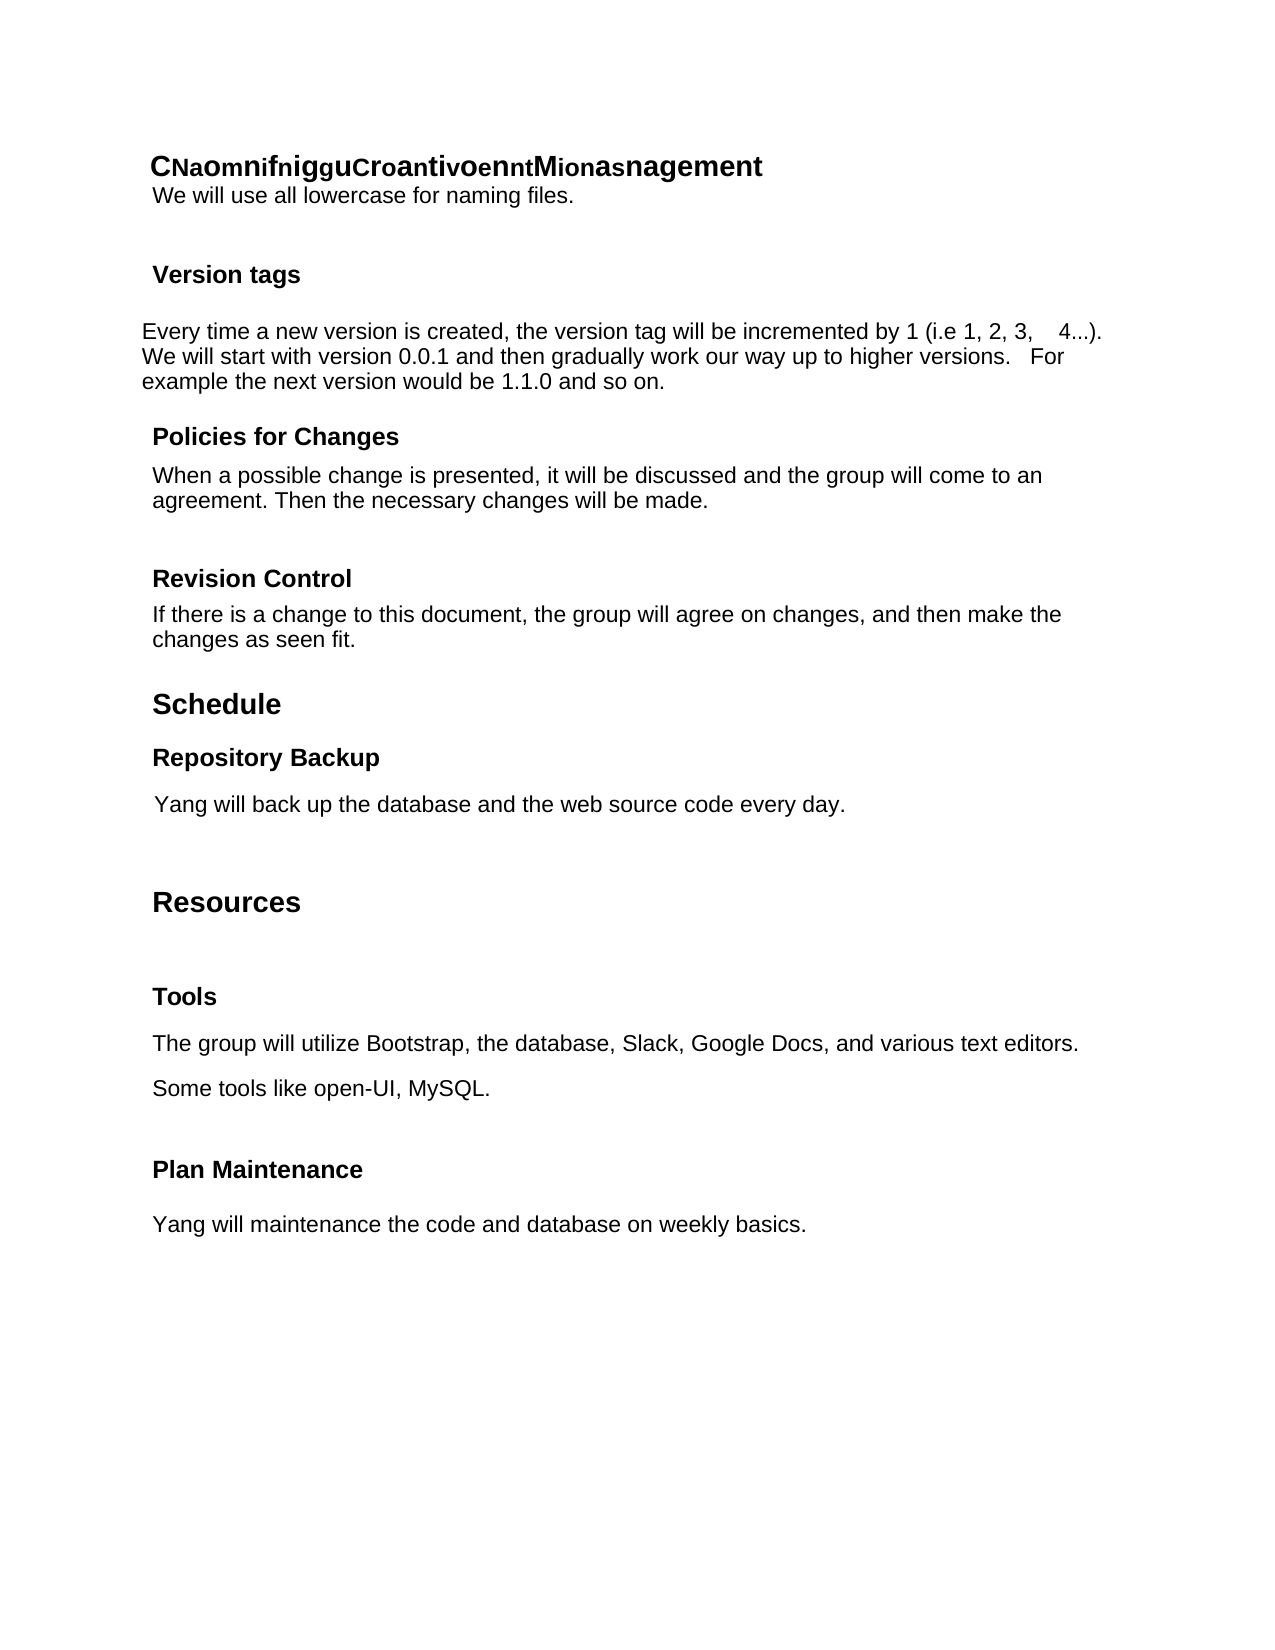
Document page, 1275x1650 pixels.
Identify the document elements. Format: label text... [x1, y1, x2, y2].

subtitle Policies for Changes [152, 422, 1117, 451]
subtitle Resources [152, 885, 1117, 918]
subtitle Repository Backup [152, 743, 1117, 772]
subtitle Tools [152, 982, 1117, 1011]
text We will use all lowercase for naming files. [152, 183, 1117, 209]
text Yang will back up the database and the web source code every day. [154, 791, 1117, 817]
subtitle Schedule [152, 687, 1117, 721]
subtitle Revision Control [152, 564, 1117, 593]
text Yang will maintenance the code and database on weekly basics. [152, 1211, 1117, 1237]
text The group will utilize Bootstrap, the database, Slack, Google Docs, and various text editors. [152, 1030, 1117, 1056]
subtitle Version tags [152, 260, 1117, 288]
text Some tools like open-UI, MySQL. [152, 1075, 1117, 1102]
text If there is a change to this document, the group will agree on changes, and then make the changes as seen fit. [152, 603, 1117, 653]
text When a possible change is presented, it will be discussed and the group will come to an agreement. Then the necessary changes will be made. [152, 463, 1117, 513]
text CNaomnifnigguCroantivoenntMionasnagement [150, 150, 1117, 183]
subtitle Plan Maintenance [152, 1155, 1117, 1183]
text Every time a new version is created, the version tag will be incremented by 1 (i.e 1, 2, 3, 4...). We will start with version 0.0.1 and then gradually work our way up to higher versions. For example the next version would be 1.1.0 and so on. [142, 319, 1105, 394]
